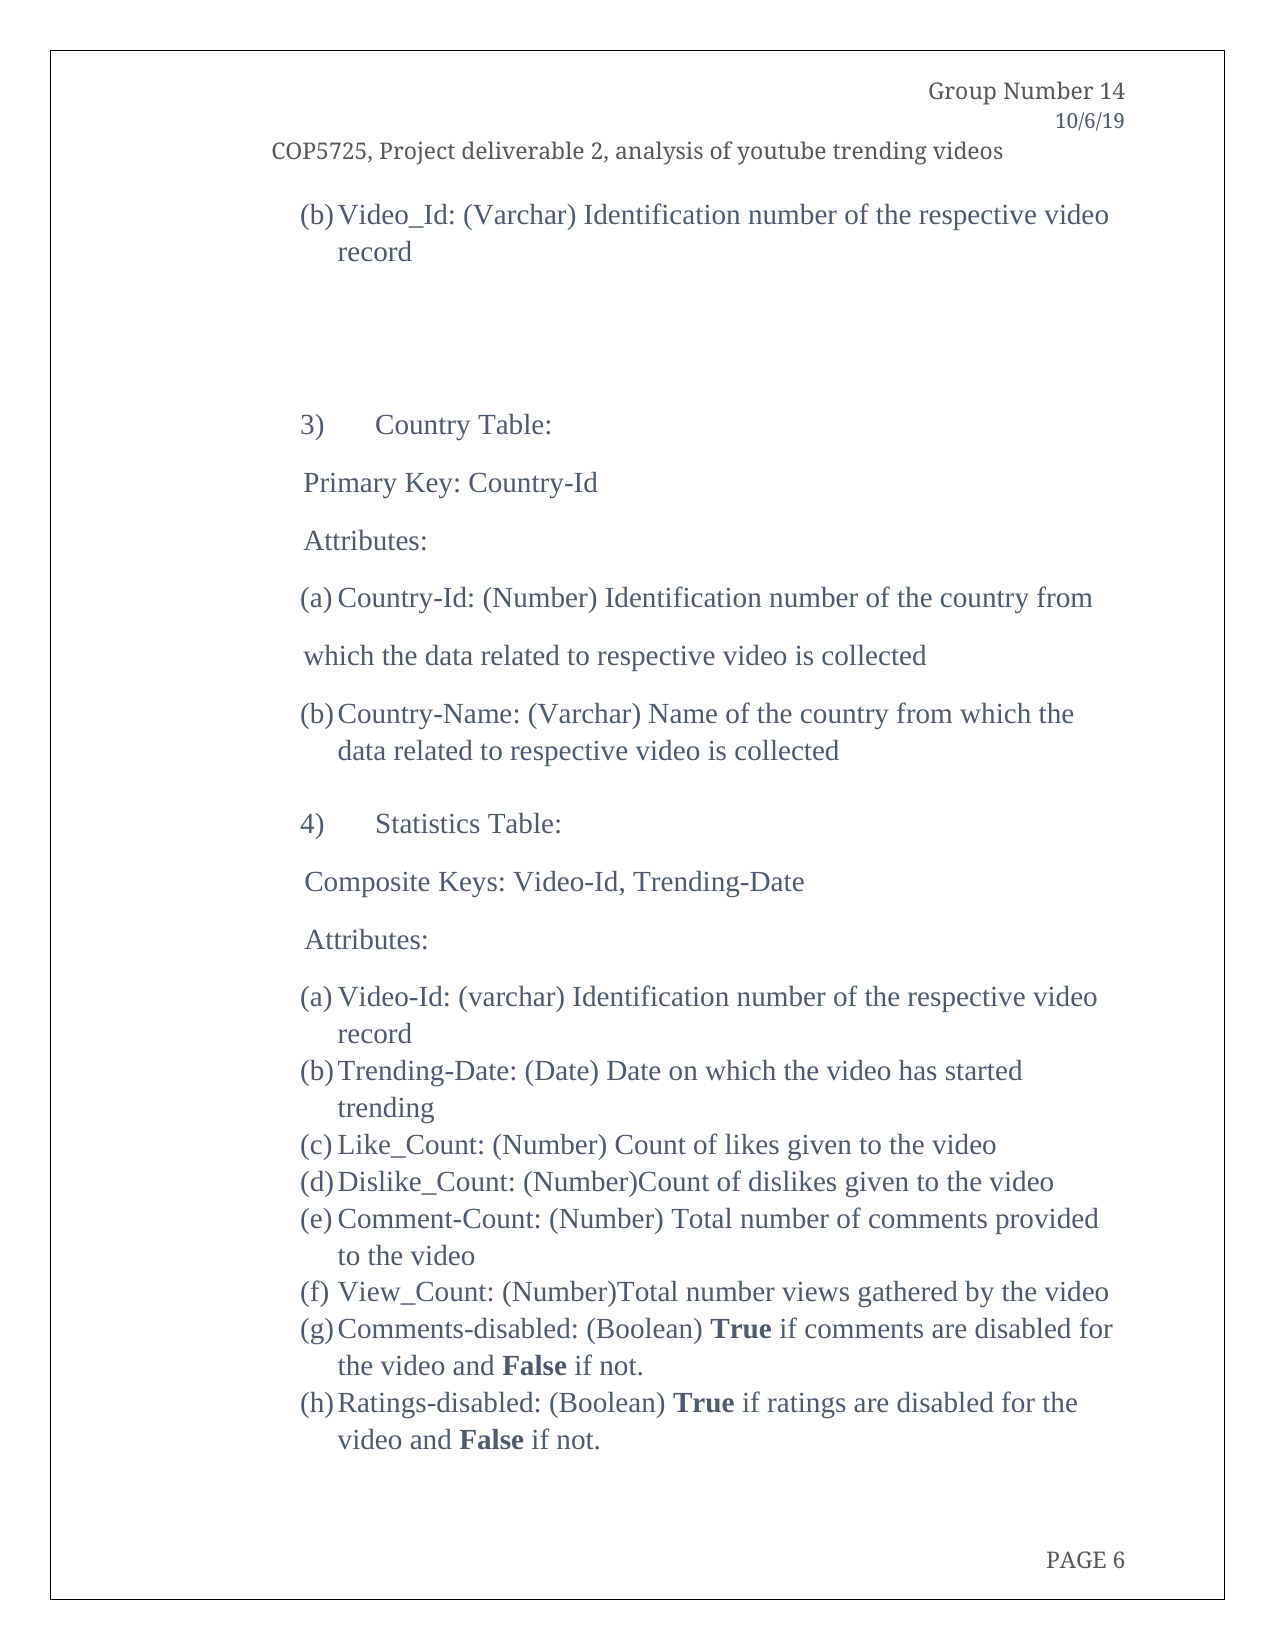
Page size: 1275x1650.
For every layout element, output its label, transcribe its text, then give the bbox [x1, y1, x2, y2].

list Video-Id: (varchar) Identification number of the respective video record [300, 979, 1125, 1050]
list Comments-disabled: (Boolean) True if comments are disabled for the video and False if not. [300, 1311, 1125, 1382]
text Primary Key: Country-Id [150, 465, 1125, 498]
list Country Table: [225, 407, 1125, 441]
text Attributes: [150, 523, 1125, 556]
list View_Count: (Number)Total number views gathered by the video [300, 1274, 1125, 1308]
list Video_Id: (Varchar) Identification number of the respective video record [300, 197, 1125, 268]
text Composite Keys: Video-Id, Trending-Date [187, 864, 1125, 898]
list Ratings-disabled: (Boolean) True if ratings are disabled for the video and False if not. [300, 1385, 1125, 1456]
list Dislike_Count: (Number)Count of dislikes given to the video [300, 1164, 1125, 1197]
list Like_Count: (Number) Count of likes given to the video [300, 1127, 1125, 1161]
list Country-Name: (Varchar) Name of the country from which the data related to respective video is collected [300, 696, 1125, 766]
list Trending-Date: (Date) Date on which the video has started trending [300, 1053, 1125, 1124]
text Attributes: [187, 922, 1125, 955]
list Country-Id: (Number) Identification number of the country from [300, 580, 1125, 614]
text which the data related to respective video is collected [150, 638, 1125, 672]
list Comment-Count: (Number) Total number of comments provided to the video [300, 1201, 1125, 1271]
list Statistics Table: [225, 806, 1125, 840]
